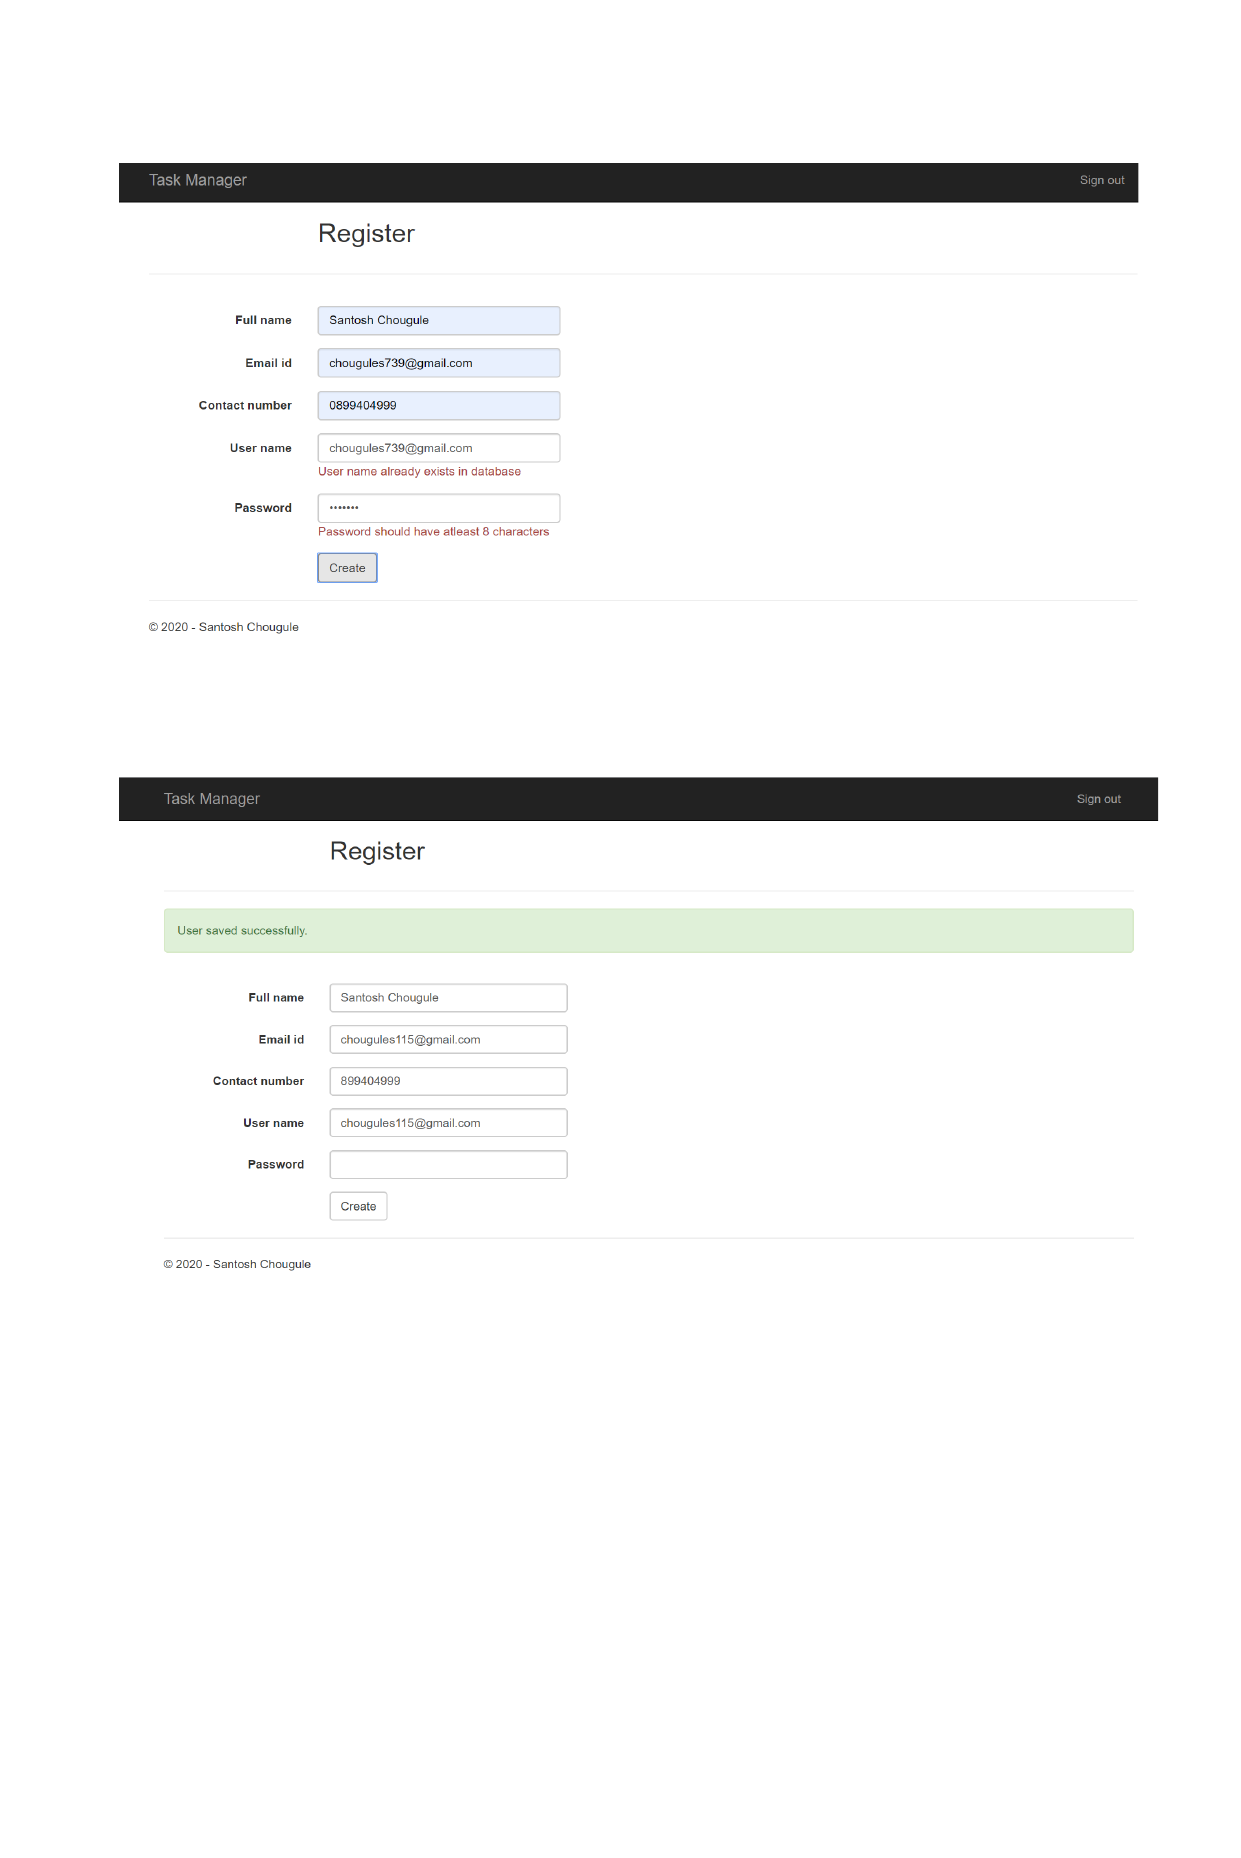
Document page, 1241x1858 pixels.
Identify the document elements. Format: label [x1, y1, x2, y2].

picture [119, 163, 1139, 646]
picture [119, 776, 1159, 1285]
